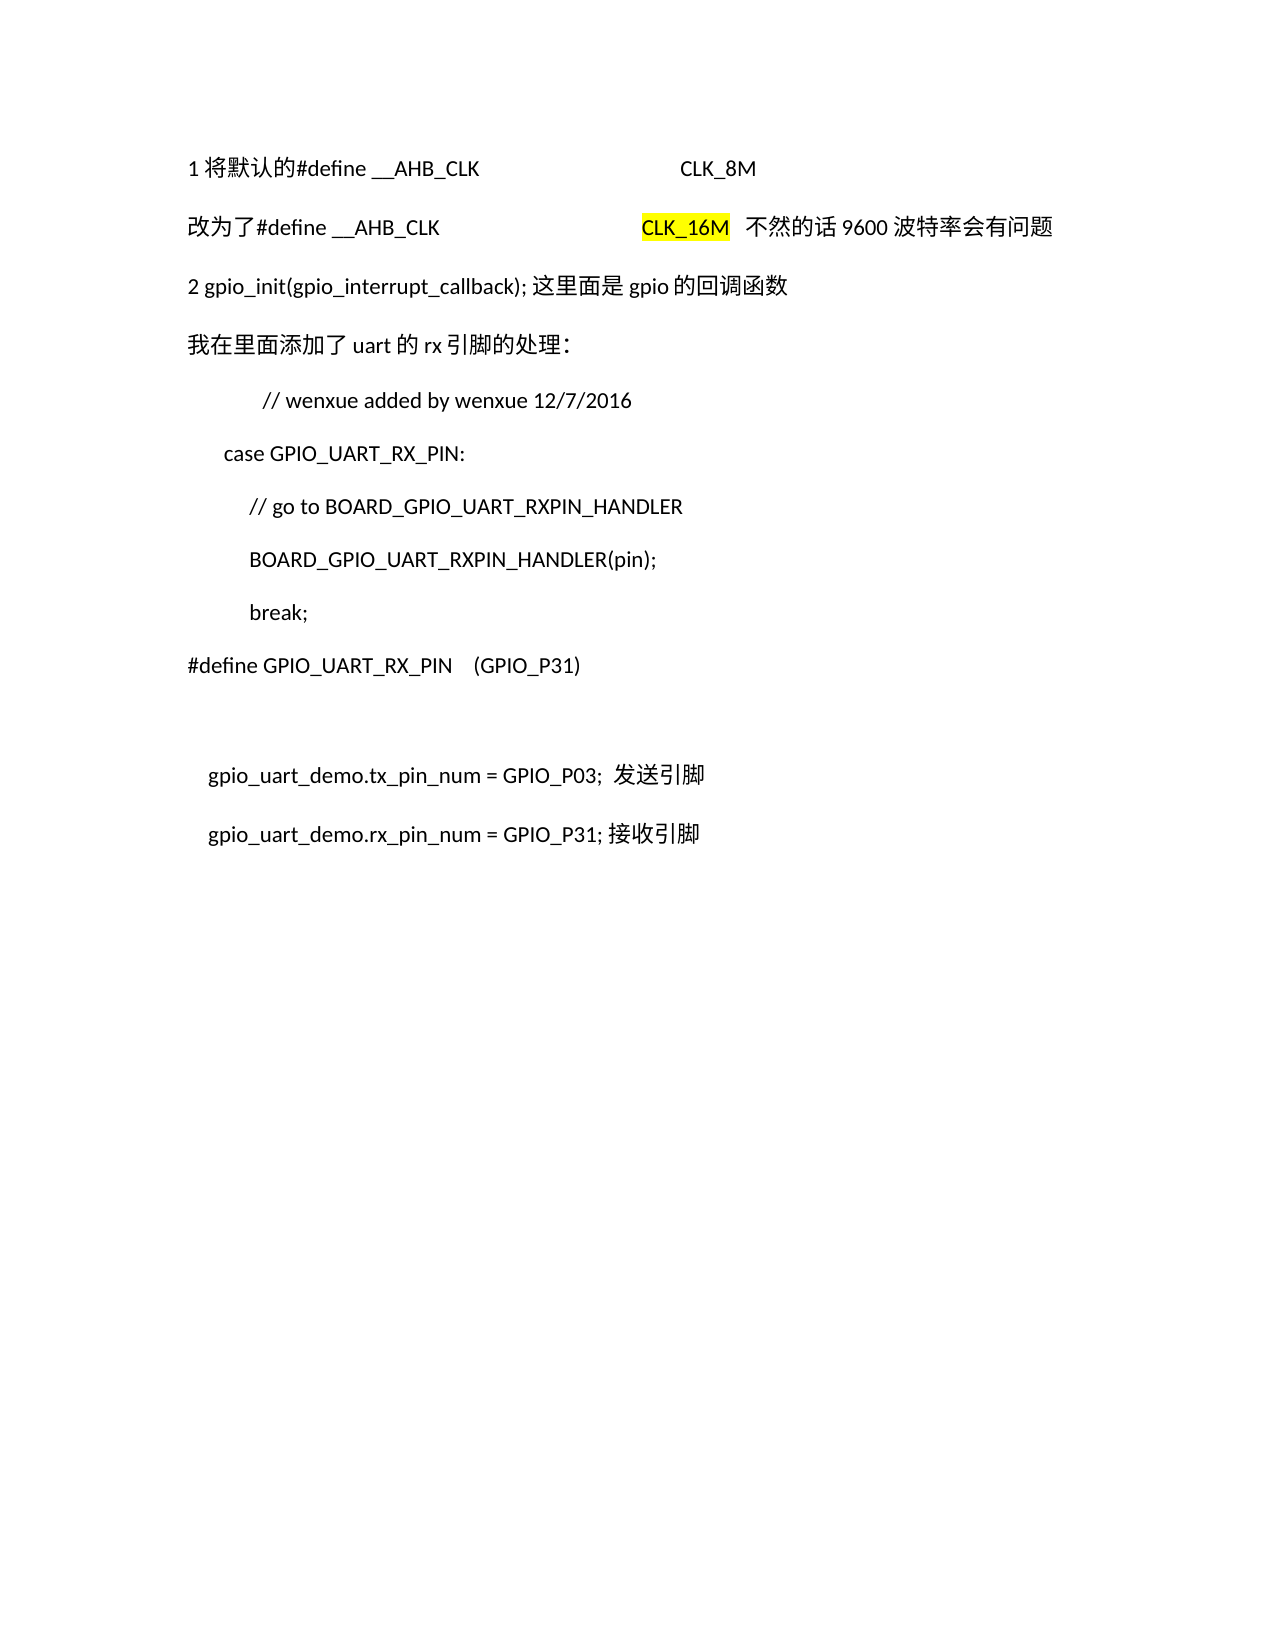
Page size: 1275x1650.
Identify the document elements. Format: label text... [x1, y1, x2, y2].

text #define GPIO_UART_RX_PIN (GPIO_P31) [187, 651, 1087, 679]
text 1 将默认的#define __AHB_CLK CLK_8M [187, 150, 1087, 183]
text gpio_uart_demo.tx_pin_num = GPIO_P03; 发送引脚 [187, 757, 1087, 790]
text break; [187, 598, 1087, 626]
text BOARD_GPIO_UART_RXPIN_HANDLER(pin); [187, 545, 1087, 573]
text // wenxue added by wenxue 12/7/2016 [187, 386, 1087, 414]
text gpio_uart_demo.rx_pin_num = GPIO_P31; 接收引脚 [187, 816, 1087, 849]
text 我在里面添加了uart 的rx引脚的处理： [187, 327, 1087, 360]
text case GPIO_UART_RX_PIN: [187, 439, 1087, 467]
text // go to BOARD_GPIO_UART_RXPIN_HANDLER [187, 492, 1087, 520]
text 改为了#define __AHB_CLK CLK_16M 不然的话9600 波特率会有问题 [187, 209, 1087, 242]
text 2 gpio_init(gpio_interrupt_callback); 这里面是gpio的回调函数 [187, 268, 1087, 301]
